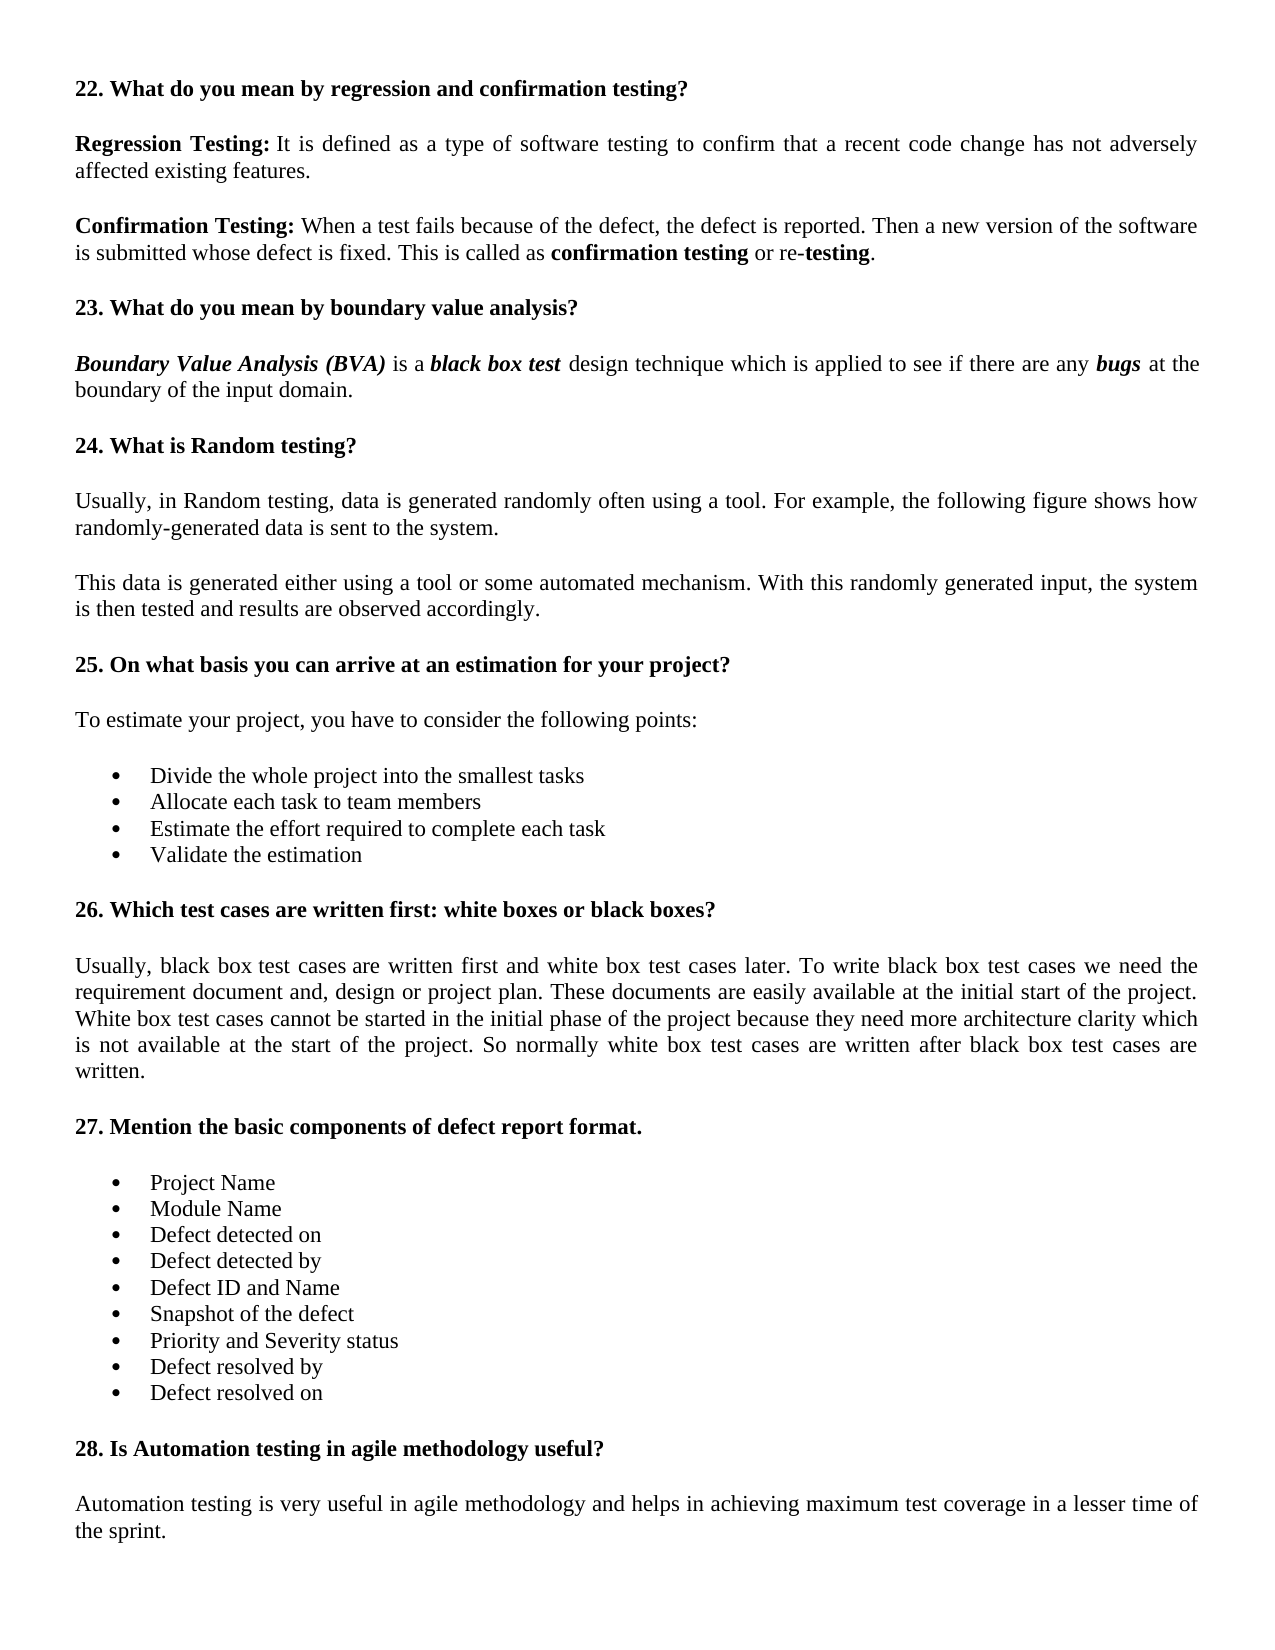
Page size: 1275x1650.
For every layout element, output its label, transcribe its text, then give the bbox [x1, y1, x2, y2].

list Snapshot of the defect [112, 1300, 1200, 1327]
list Defect resolved on [112, 1379, 1200, 1406]
list Validate the estimation [112, 841, 1200, 867]
list Priority and Severity status [112, 1327, 1200, 1353]
list Module Name [112, 1195, 1200, 1221]
text 22. What do you mean by regression and confirmation testing? [75, 75, 1200, 101]
text Usually, in Random testing, data is generated randomly often using a tool. For example, the following figure shows how randomly-generated data is sent to the system. [75, 487, 1200, 540]
text Regression Testing: It is defined as a type of software testing to confirm that a recent code change has not adversely affected existing features. [75, 131, 1200, 183]
text 28. Is Automation testing in agile methodology useful? [75, 1435, 1200, 1461]
list Defect ID and Name [112, 1274, 1200, 1300]
text Usually, black box test cases are written first and white box test cases later. To write black box test cases we need the requirement document and, design or project plan. These documents are easily available at the initial start of the project. White box test cases cannot be started in the initial phase of the project because they need more architecture clarity which is not available at the start of the project. So normally white box test cases are written after black box test cases are written. [75, 952, 1200, 1084]
list Divide the whole project into the smallest tasks [112, 762, 1200, 788]
list Allocate each task to team members [112, 788, 1200, 815]
list Project Name [112, 1168, 1200, 1195]
list Defect resolved by [112, 1353, 1200, 1379]
text Confirmation Testing: When a test fails because of the defect, the defect is reported. Then a new version of the software is submitted whose defect is fixed. This is called as confirmation testing or re-testing. [75, 212, 1200, 265]
text 24. What is Random testing? [75, 432, 1200, 458]
text 26. Which test cases are written first: white boxes or black boxes? [75, 897, 1200, 923]
text 23. What do you mean by boundary value analysis? [75, 294, 1200, 321]
list Defect detected by [112, 1248, 1200, 1274]
list Estimate the effort required to complete each task [112, 815, 1200, 841]
text To estimate your project, you have to consider the following points: [75, 706, 1200, 733]
list Defect detected on [112, 1221, 1200, 1248]
text 25. On what basis you can arrive at an estimation for your project? [75, 651, 1200, 677]
text This data is generated either using a tool or some automated mechanism. With this randomly generated input, the system is then tested and results are observed accordingly. [75, 569, 1200, 622]
text 27. Mention the basic components of defect report format. [75, 1113, 1200, 1139]
text Boundary Value Analysis (BVA) is a black box test design technique which is applied to see if there are any bugs at the boundary of the input domain. [75, 350, 1200, 402]
text Automation testing is very useful in agile methodology and helps in achieving maximum test coverage in a lesser time of the sprint. [75, 1490, 1200, 1543]
